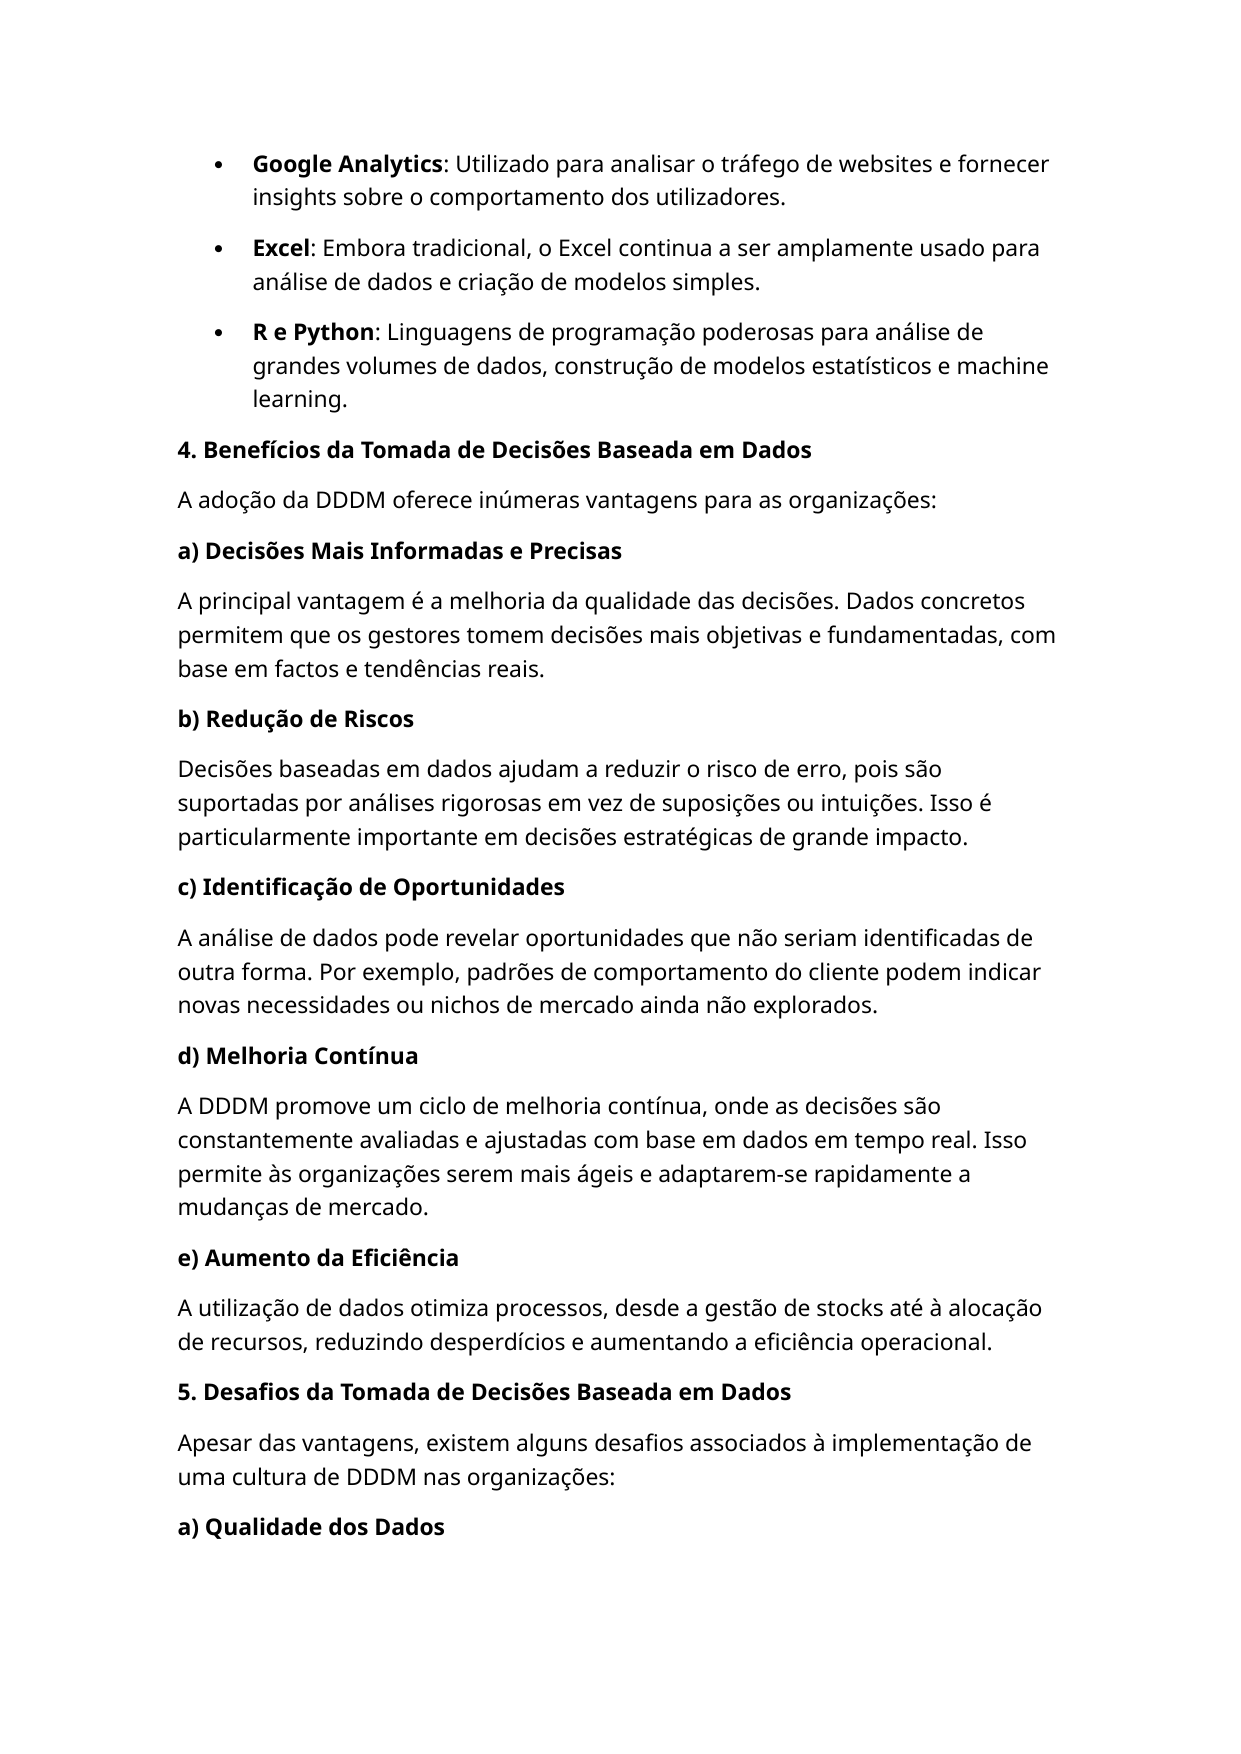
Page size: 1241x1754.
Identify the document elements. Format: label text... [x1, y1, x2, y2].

text b) Redução de Riscos [177, 703, 1063, 734]
text A utilização de dados otimiza processos, desde a gestão de stocks até à alocação de recursos, reduzindo desperdícios e aumentando a eficiência operacional. [177, 1292, 1063, 1357]
text a) Qualidade dos Dados [177, 1511, 1063, 1542]
list Excel: Embora tradicional, o Excel continua a ser amplamente usado para análise de dados e criação de modelos simples. [215, 232, 1063, 297]
text d) Melhoria Contínua [177, 1040, 1063, 1071]
list R e Python: Linguagens de programação poderosas para análise de grandes volumes de dados, construção de modelos estatísticos e machine learning. [215, 316, 1063, 415]
text Decisões baseadas em dados ajudam a reduzir o risco de erro, pois são suportadas por análises rigorosas em vez de suposições ou intuições. Isso é particularmente importante em decisões estratégicas de grande impacto. [177, 753, 1063, 852]
text Apesar das vantagens, existem alguns desafios associados à implementação de uma cultura de DDDM nas organizações: [177, 1427, 1063, 1492]
text A adoção da DDDM oferece inúmeras vantagens para as organizações: [177, 484, 1063, 516]
text a) Decisões Mais Informadas e Precisas [177, 535, 1063, 566]
text A análise de dados pode revelar oportunidades que não seriam identificadas de outra forma. Por exemplo, padrões de comportamento do cliente podem indicar novas necessidades ou nichos de mercado ainda não explorados. [177, 922, 1063, 1021]
text 5. Desafios da Tomada de Decisões Baseada em Dados [177, 1376, 1063, 1408]
text e) Aumento da Eficiência [177, 1242, 1063, 1273]
text A DDDM promove um ciclo de melhoria contínua, onde as decisões são constantemente avaliadas e ajustadas com base em dados em tempo real. Isso permite às organizações serem mais ágeis e adaptarem-se rapidamente a mudanças de mercado. [177, 1090, 1063, 1223]
list Google Analytics: Utilizado para analisar o tráfego de websites e fornecer insights sobre o comportamento dos utilizadores. [215, 148, 1063, 213]
text c) Identificação de Oportunidades [177, 871, 1063, 903]
text 4. Benefícios da Tomada de Decisões Baseada em Dados [177, 434, 1063, 465]
text A principal vantagem é a melhoria da qualidade das decisões. Dados concretos permitem que os gestores tomem decisões mais objetivas e fundamentadas, com base em factos e tendências reais. [177, 585, 1063, 684]
